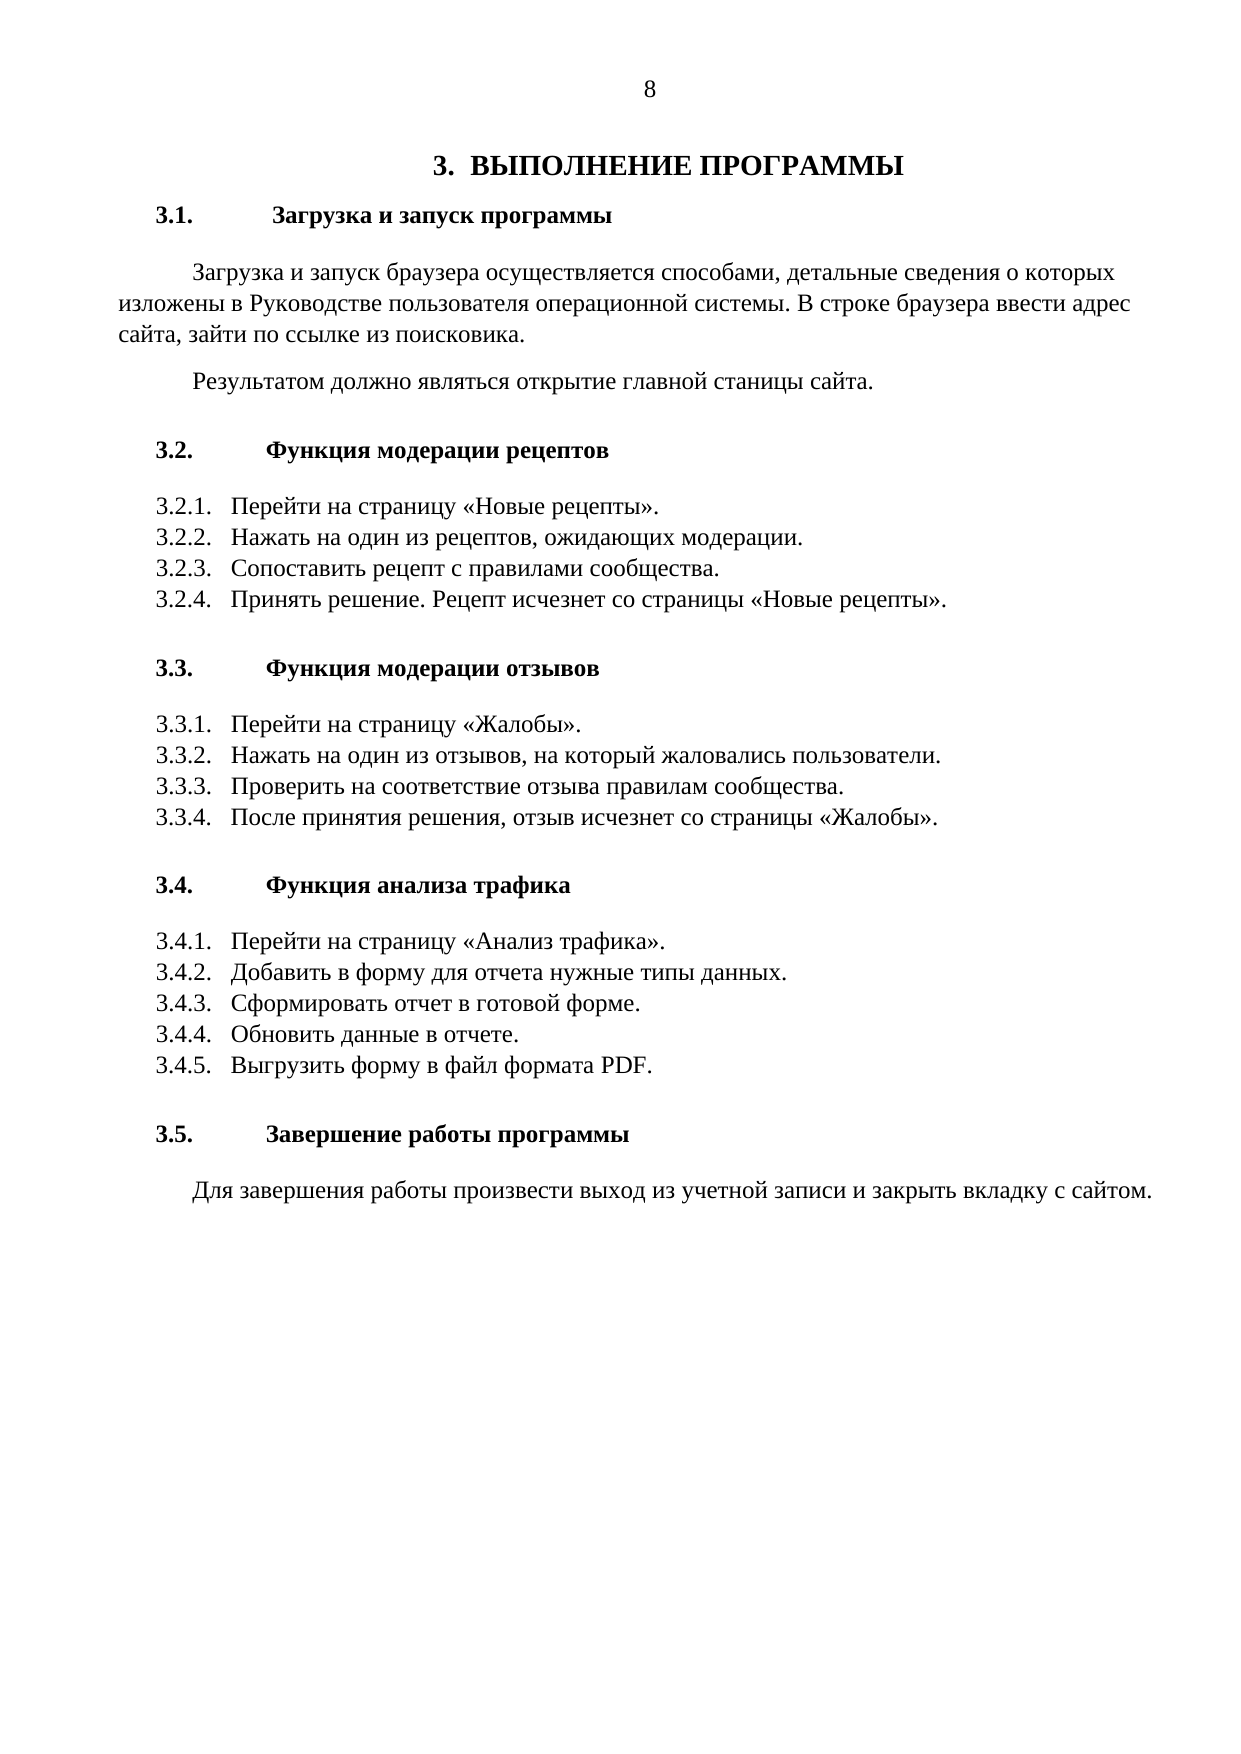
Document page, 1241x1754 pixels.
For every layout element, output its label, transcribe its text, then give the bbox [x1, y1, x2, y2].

subtitle Нажать на один из отзывов, на который жаловались пользователи. [156, 740, 1181, 768]
subtitle Перейти на страницу «Жалобы». [156, 709, 1181, 737]
text Загрузка и запуск браузера осуществляется способами, детальные сведения о которых изложены в Руководстве пользователя операционной системы. В строке браузера ввести адрес сайта, зайти по ссылке из поисковика. [118, 257, 1181, 347]
text Результатом должно являться открытие главной станицы сайта. [118, 366, 1181, 395]
subtitle Функция анализа трафика [155, 870, 1181, 899]
subtitle Сформировать отчет в готовой форме. [156, 988, 1181, 1017]
subtitle ВЫПОЛНЕНИЕ ПРОГРАММЫ [156, 148, 1181, 181]
subtitle Добавить в форму для отчета нужные типы данных. [156, 957, 1181, 986]
subtitle Принять решение. Рецепт исчезнет со страницы «Новые рецепты». [155, 584, 1181, 613]
subtitle Выгрузить форму в файл формата PDF. [155, 1051, 1181, 1079]
subtitle Функция модерации отзывов [155, 653, 1181, 681]
subtitle Функция модерации рецептов [155, 435, 1181, 464]
subtitle После принятия решения, отзыв исчезнет со страницы «Жалобы». [155, 802, 1181, 831]
subtitle Нажать на один из рецептов, ожидающих модерации. [156, 522, 1181, 551]
subtitle Перейти на страницу «Новые рецепты». [156, 491, 1181, 520]
subtitle Проверить на соответствие отзыва правилам сообщества. [156, 771, 1181, 799]
subtitle Сопоставить рецепт с правилами сообщества. [156, 553, 1181, 582]
subtitle Обновить данные в отчете. [156, 1019, 1181, 1048]
text Для завершения работы произвести выход из учетной записи и закрыть вкладку с сайтом. [118, 1175, 1181, 1204]
subtitle Завершение работы программы [155, 1119, 1181, 1148]
subtitle Загрузка и запуск программы [155, 201, 1181, 229]
subtitle Перейти на страницу «Анализ трафика». [156, 926, 1181, 955]
